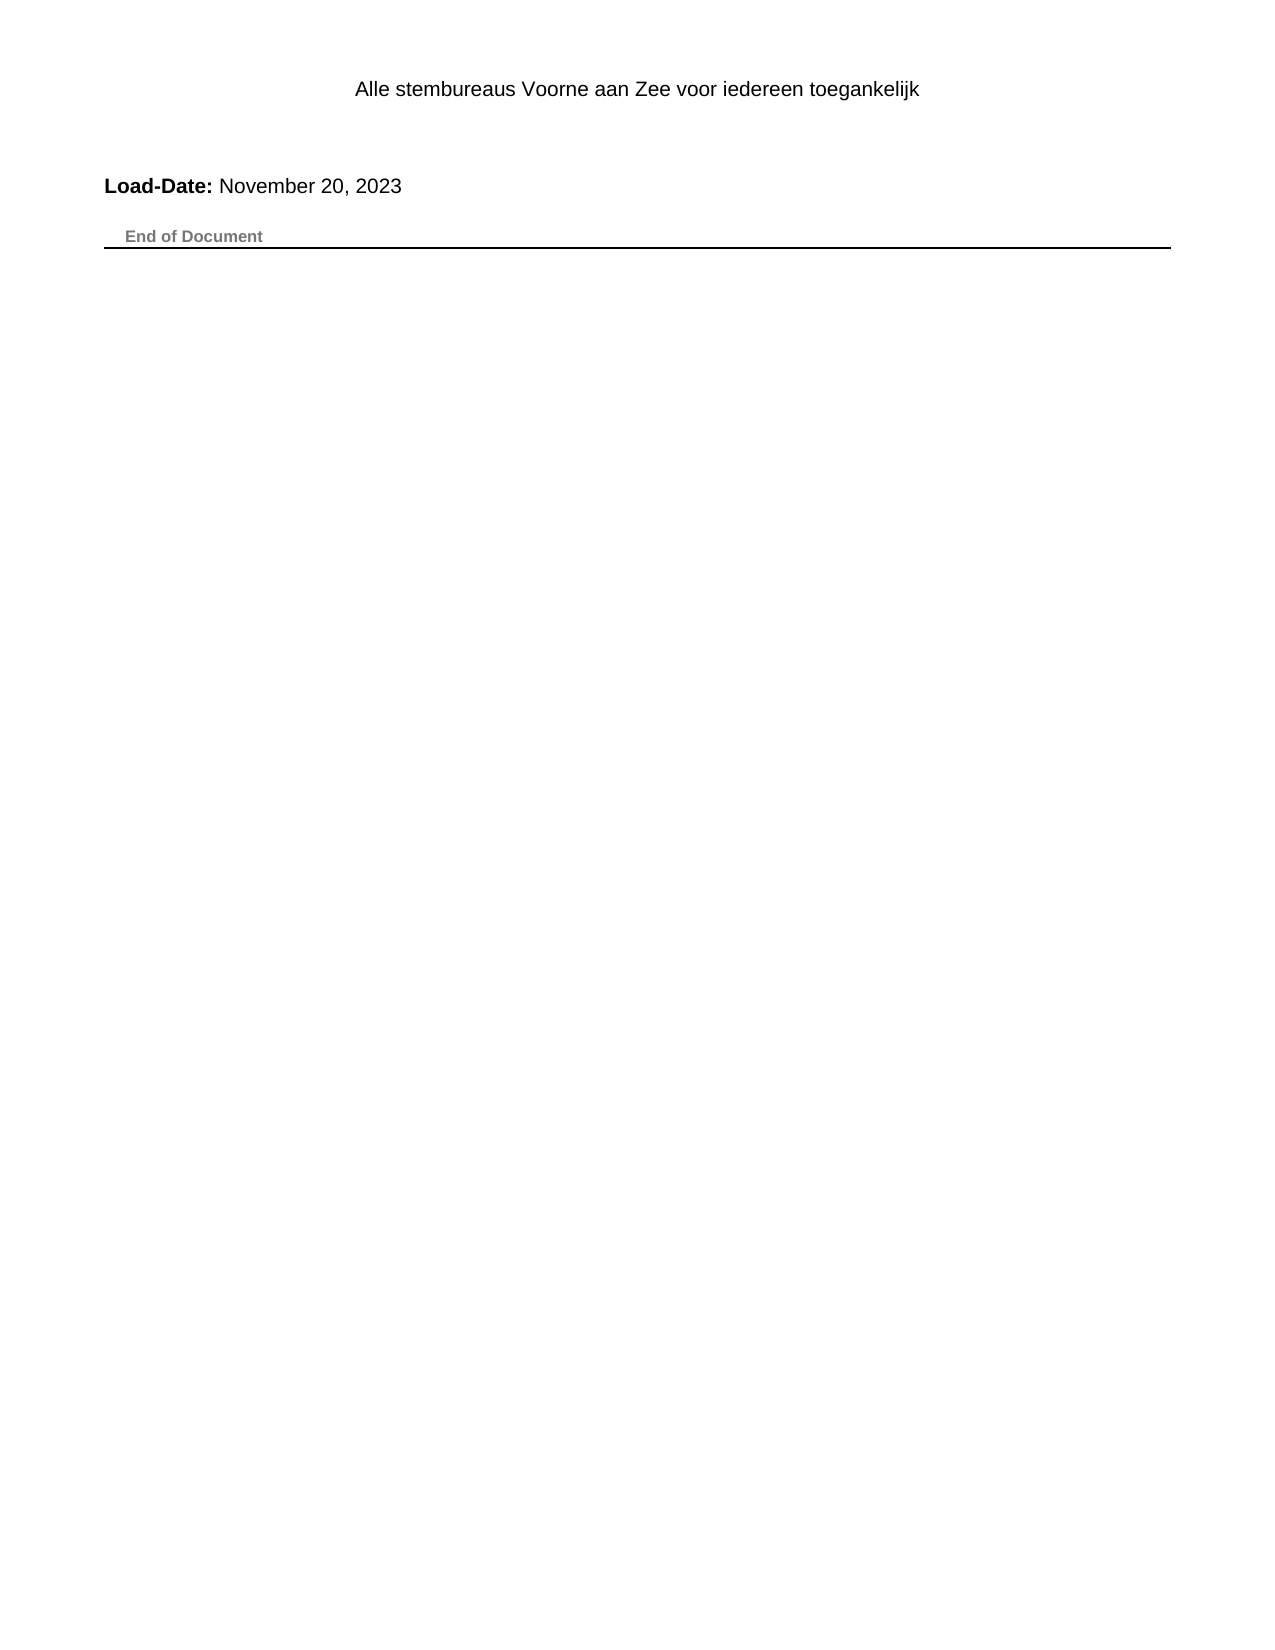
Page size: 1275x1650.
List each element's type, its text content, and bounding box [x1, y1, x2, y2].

text Load-Date: November 20, 2023 [104, 142, 1171, 198]
text End of Document [125, 227, 1171, 246]
